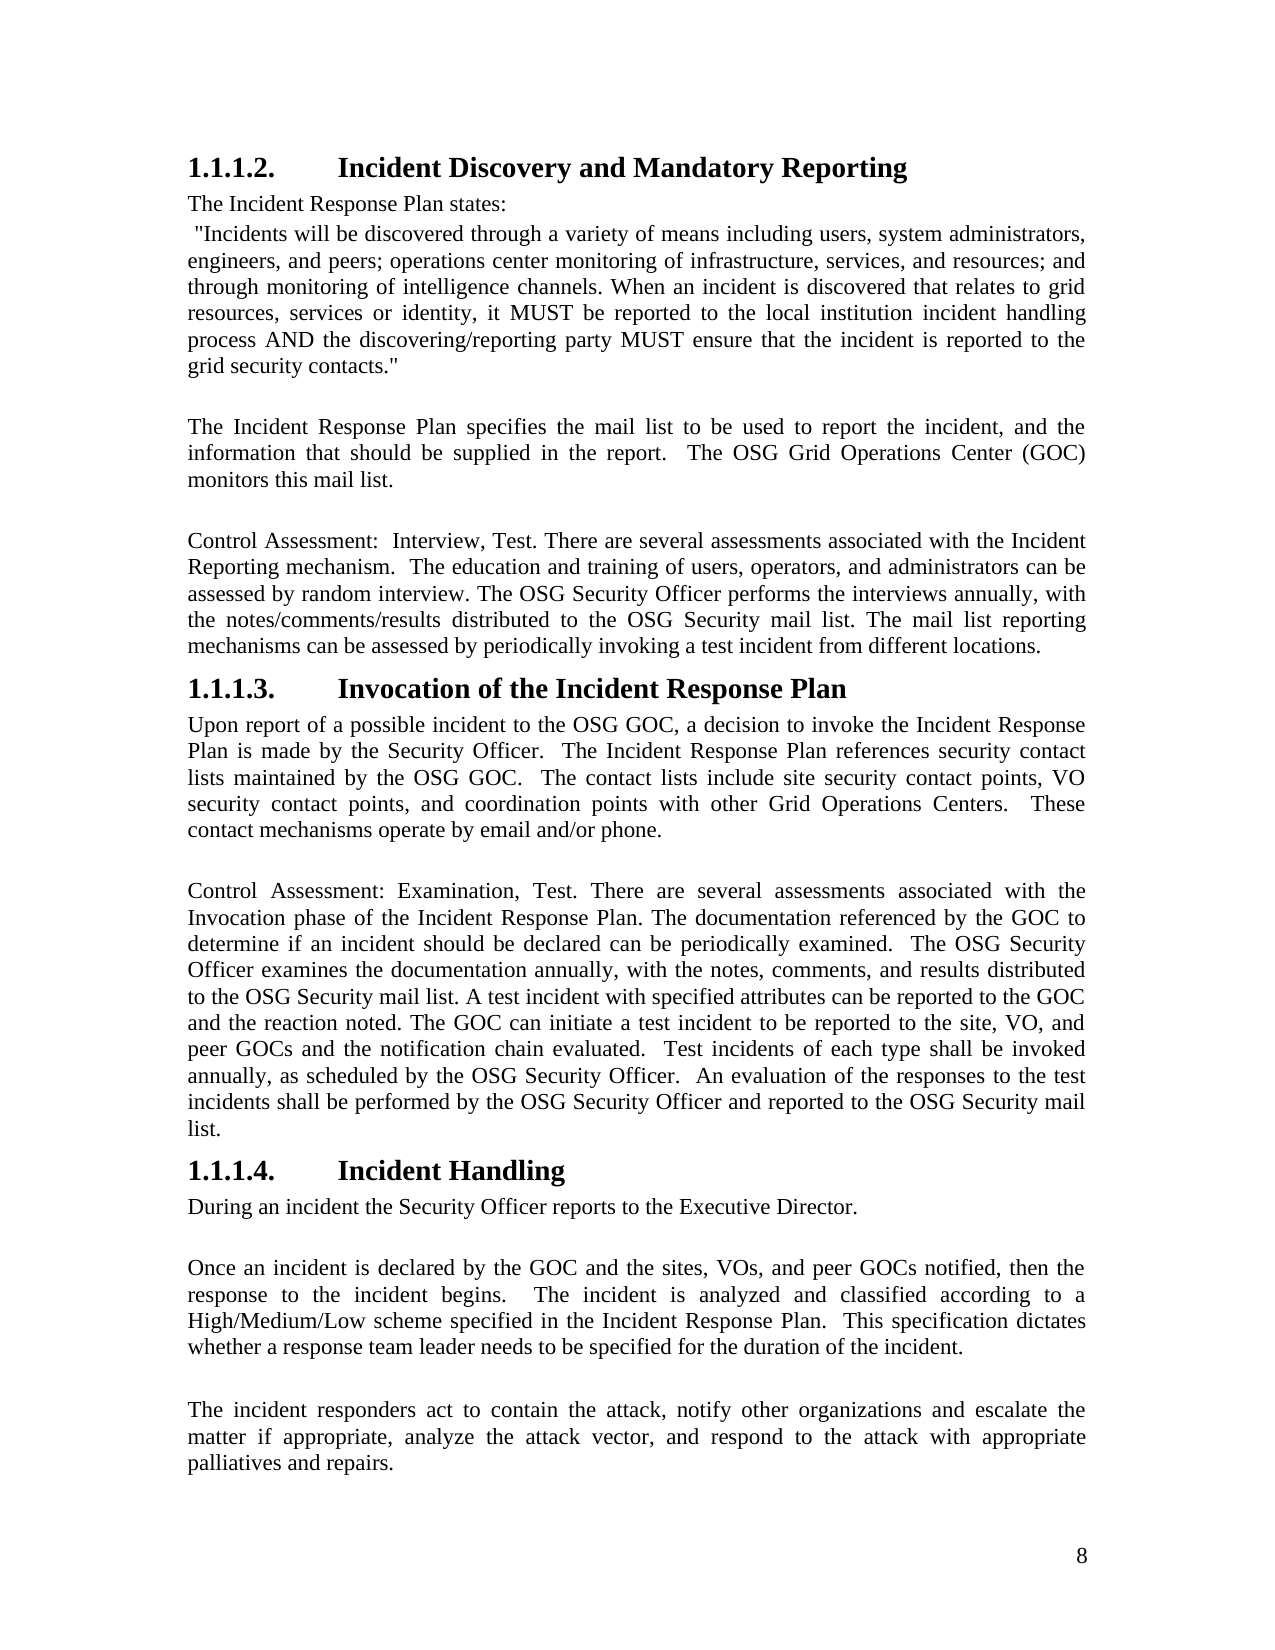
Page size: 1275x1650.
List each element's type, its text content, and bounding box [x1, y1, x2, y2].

text The Incident Response Plan states: [187, 190, 1087, 216]
subtitle Invocation of the Incident Response Plan [187, 671, 1087, 705]
text Control Assessment: Interview, Test. There are several assessments associated with the Incident Reporting mechanism. The education and training of users, operators, and administrators can be assessed by random interview. The OSG Security Officer performs the interviews annually, with the notes/comments/results distributed to the OSG Security mail list. The mail list reporting mechanisms can be assessed by periodically invoking a test incident from different locations. [187, 527, 1087, 659]
subtitle Incident Handling [187, 1153, 1087, 1187]
text Upon report of a possible incident to the OSG GOC, a decision to invoke the Incident Response Plan is made by the Security Officer. The Incident Response Plan references security contact lists maintained by the OSG GOC. The contact lists include site security contact points, VO security contact points, and coordination points with other Grid Operations Centers. These contact mechanisms operate by email and/or phone. [187, 711, 1087, 843]
text "Incidents will be discovered through a variety of means including users, system administrators, engineers, and peers; operations center monitoring of infrastructure, services, and resources; and through monitoring of intelligence channels. When an incident is discovered that relates to grid resources, services or identity, it MUST be reported to the local institution incident handling process AND the discovering/reporting party MUST ensure that the incident is reported to the grid security contacts." [187, 220, 1087, 378]
text The Incident Response Plan specifies the mail list to be used to report the incident, and the information that should be supplied in the report. The OSG Grid Operations Center (GOC) monitors this mail list. [187, 413, 1087, 492]
text During an incident the Security Officer reports to the Executive Director. [187, 1193, 1087, 1219]
text The incident responders act to contain the attack, notify other organizations and escalate the matter if appropriate, analyze the attack vector, and respond to the attack with appropriate palliatives and repairs. [187, 1396, 1087, 1476]
text Control Assessment: Examination, Test. There are several assessments associated with the Invocation phase of the Incident Response Plan. The documentation referenced by the GOC to determine if an incident should be declared can be periodically examined. The OSG Security Officer examines the documentation annually, with the notes, comments, and results distributed to the OSG Security mail list. A test incident with specified attributes can be reported to the GOC and the reaction noted. The GOC can initiate a test incident to be reported to the site, VO, and peer GOCs and the notification chain evaluated. Test incidents of each type shall be invoked annually, as scheduled by the OSG Security Officer. An evaluation of the responses to the test incidents shall be performed by the OSG Security Officer and reported to the OSG Security mail list. [187, 877, 1087, 1141]
subtitle Incident Discovery and Mandatory Reporting [187, 150, 1087, 183]
text Once an incident is declared by the GOC and the sites, VOs, and peer GOCs notified, then the response to the incident begins. The incident is analyzed and classified according to a High/Medium/Low scheme specified in the Incident Response Plan. This specification dictates whether a response team leader needs to be specified for the duration of the incident. [187, 1254, 1087, 1360]
